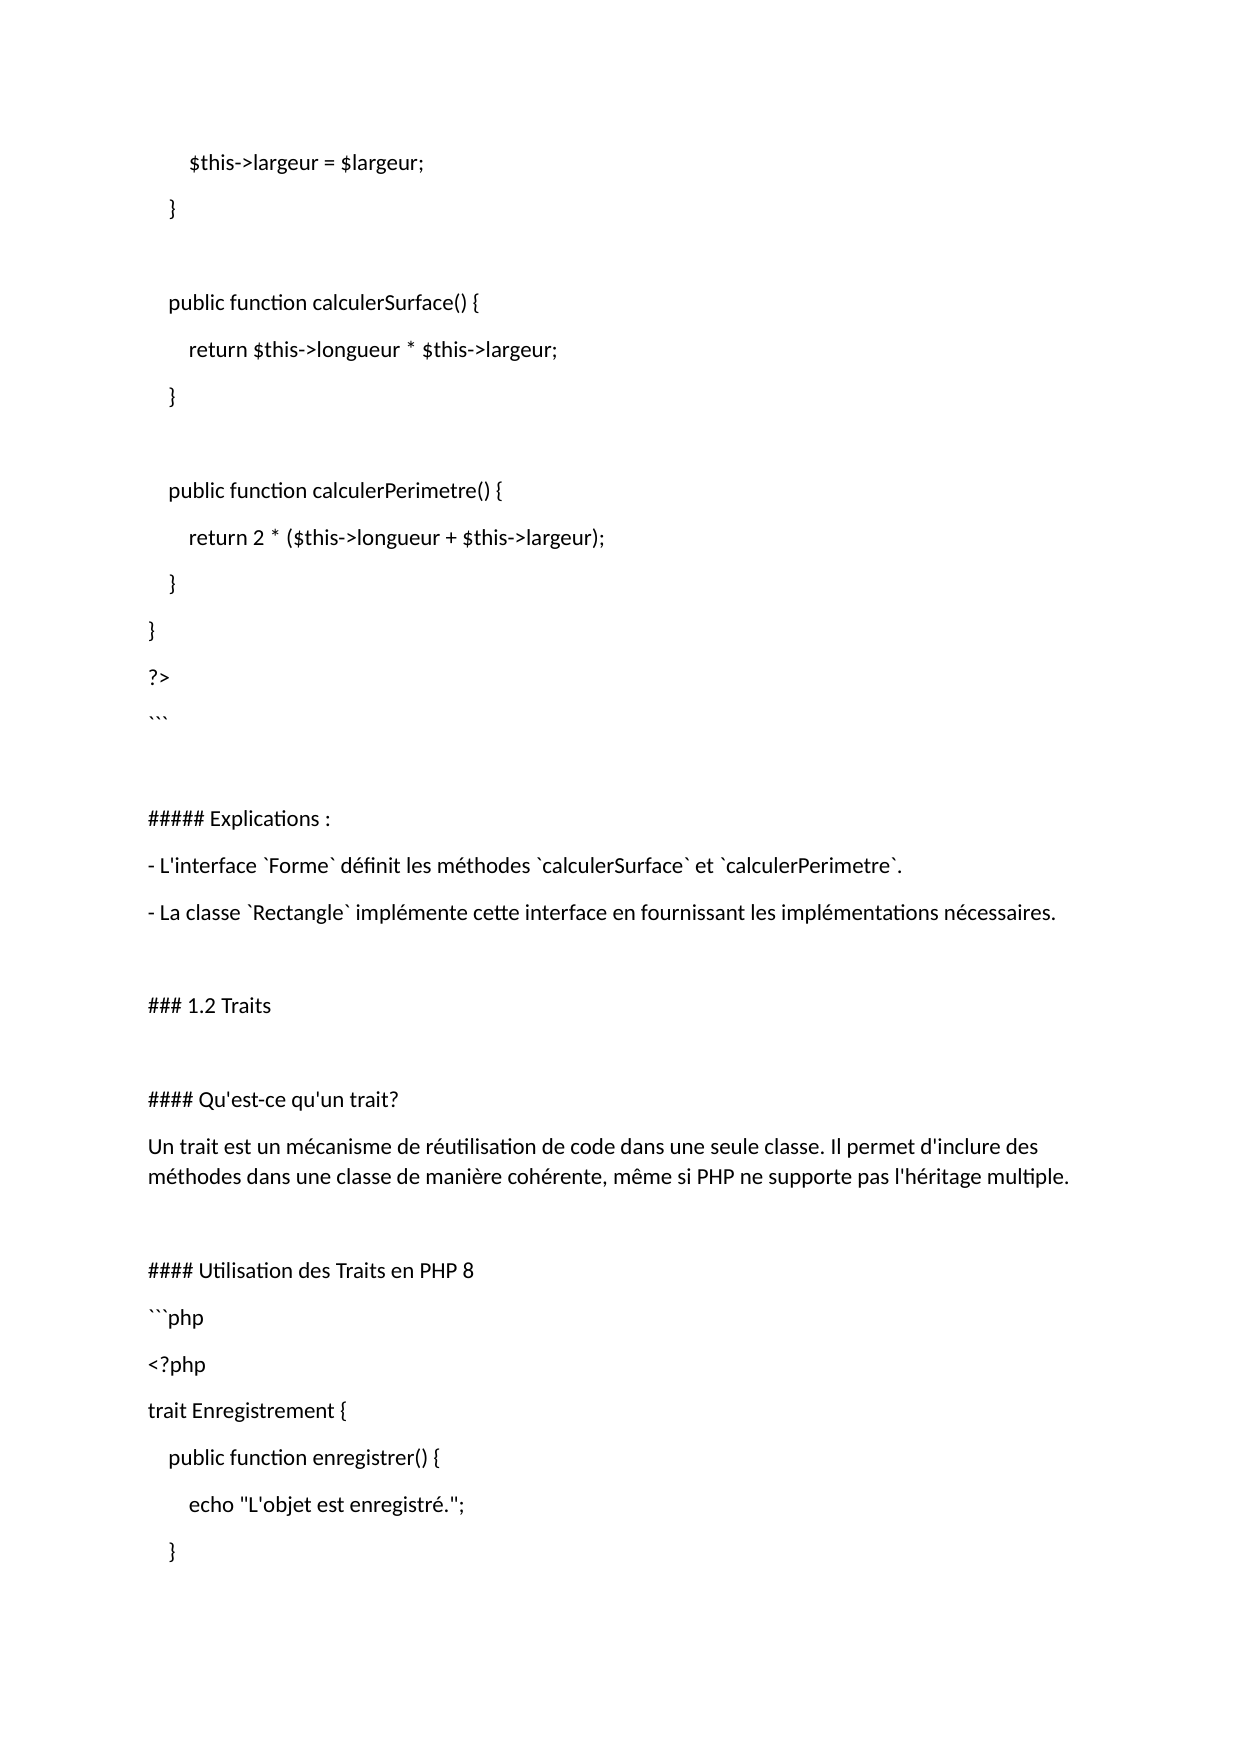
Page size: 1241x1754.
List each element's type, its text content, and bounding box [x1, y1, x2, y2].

text } [148, 194, 1093, 222]
text public function calculerPerimetre() { [148, 476, 1093, 504]
text - L'interface `Forme` définit les méthodes `calculerSurface` et `calculerPerimetre`. [148, 851, 1093, 879]
text $this->largeur = $largeur; [148, 148, 1093, 176]
text #### Qu'est-ce qu'un trait? [148, 1085, 1093, 1113]
text return $this->longueur * $this->largeur; [148, 335, 1093, 363]
text } [148, 382, 1093, 410]
text <?php [148, 1350, 1093, 1378]
text Un trait est un mécanisme de réutilisation de code dans une seule classe. Il permet d'inclure des méthodes dans une classe de manière cohérente, même si PHP ne supporte pas l'héritage multiple. [148, 1132, 1093, 1190]
text trait Enregistrement { [148, 1397, 1093, 1424]
text return 2 * ($this->longueur + $this->largeur); [148, 523, 1093, 551]
text ?> [148, 663, 1093, 691]
text #### Utilisation des Traits en PHP 8 [148, 1256, 1093, 1284]
text echo "L'objet est enregistré."; [148, 1490, 1093, 1518]
text - La classe `Rectangle` implémente cette interface en fournissant les implémentations nécessaires. [148, 898, 1093, 926]
text } [148, 569, 1093, 597]
text public function calculerSurface() { [148, 288, 1093, 316]
text } [148, 616, 1093, 644]
text ``` [148, 710, 1093, 738]
text public function enregistrer() { [148, 1443, 1093, 1471]
text ### 1.2 Traits [148, 991, 1093, 1019]
text ##### Explications : [148, 804, 1093, 832]
text ```php [148, 1303, 1093, 1331]
text } [148, 1537, 1093, 1565]
